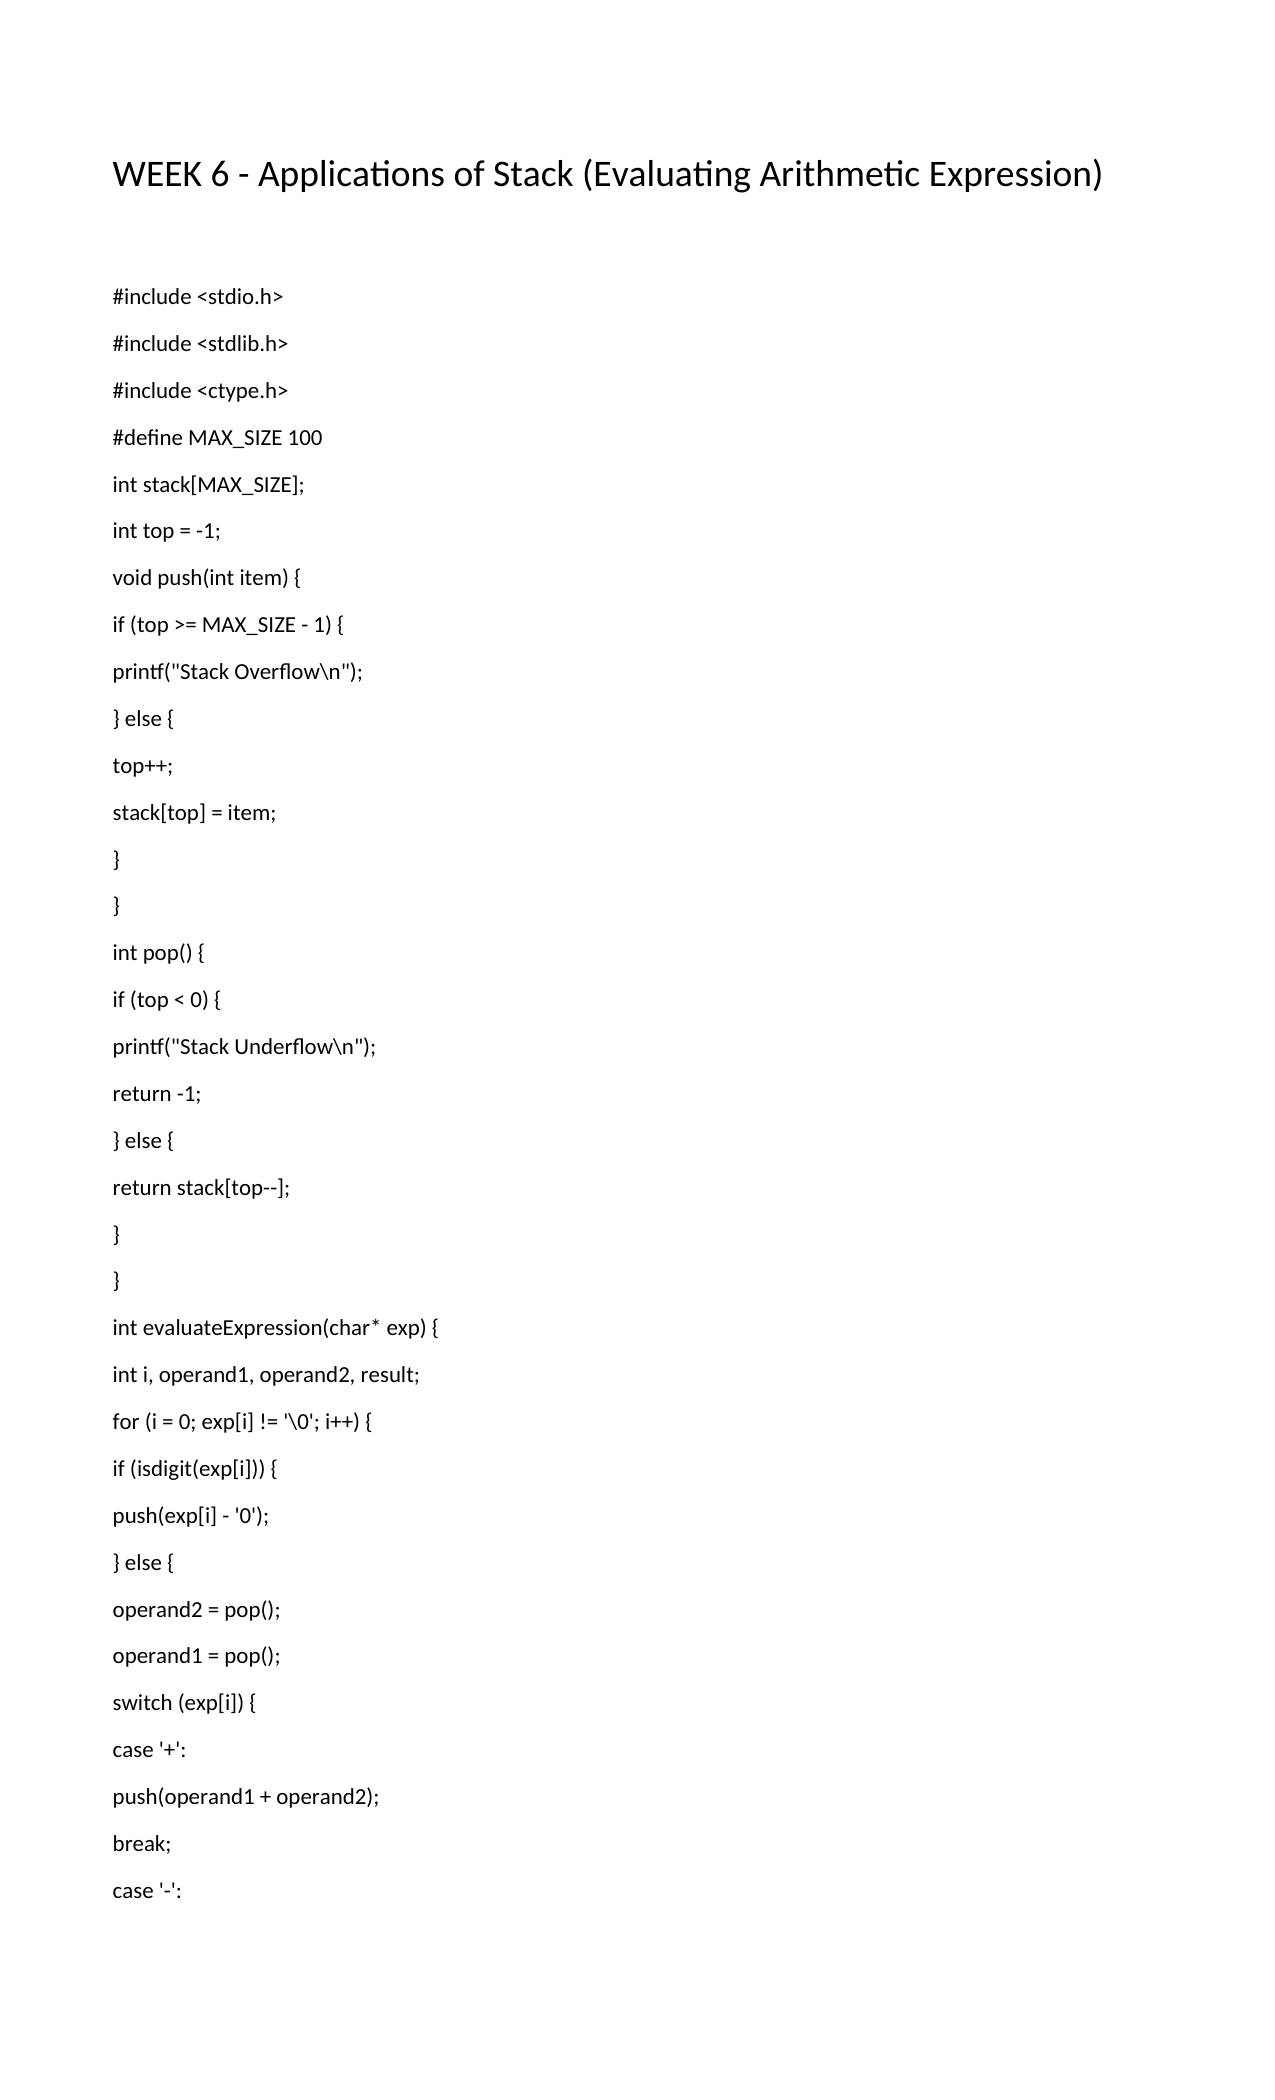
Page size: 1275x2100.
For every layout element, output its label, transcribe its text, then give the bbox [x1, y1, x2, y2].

text operand1 = pop(); [112, 1642, 1162, 1670]
text push(operand1 + operand2); [112, 1782, 1162, 1810]
text printf("Stack Underflow\n"); [112, 1032, 1162, 1060]
text } [112, 1267, 1162, 1295]
text int stack[MAX_SIZE]; [112, 470, 1162, 498]
text printf("Stack Overflow\n"); [112, 657, 1162, 685]
text #include <stdio.h> [112, 282, 1162, 310]
text } else { [112, 1126, 1162, 1154]
text if (isdigit(exp[i])) { [112, 1454, 1162, 1482]
text int pop() { [112, 938, 1162, 967]
text int top = -1; [112, 517, 1162, 545]
text return -1; [112, 1079, 1162, 1107]
text int evaluateExpression(char* exp) { [112, 1313, 1162, 1342]
text } [112, 892, 1162, 920]
text break; [112, 1829, 1162, 1857]
text stack[top] = item; [112, 798, 1162, 826]
text case '-': [112, 1876, 1162, 1904]
text return stack[top--]; [112, 1173, 1162, 1201]
text int i, operand1, operand2, result; [112, 1360, 1162, 1388]
text } else { [112, 1548, 1162, 1576]
text #define MAX_SIZE 100 [112, 423, 1162, 451]
text switch (exp[i]) { [112, 1688, 1162, 1717]
text } [112, 1220, 1162, 1248]
text if (top >= MAX_SIZE - 1) { [112, 610, 1162, 638]
text if (top < 0) { [112, 985, 1162, 1013]
text #include <stdlib.h> [112, 329, 1162, 357]
text for (i = 0; exp[i] != '\0'; i++) { [112, 1407, 1162, 1435]
text void push(int item) { [112, 563, 1162, 592]
text #include <ctype.h> [112, 376, 1162, 404]
text case '+': [112, 1735, 1162, 1763]
text push(exp[i] - '0'); [112, 1501, 1162, 1529]
text WEEK 6 - Applications of Stack (Evaluating Arithmetic Expression) [112, 150, 1162, 196]
text } [112, 845, 1162, 873]
text top++; [112, 751, 1162, 779]
text } else { [112, 704, 1162, 732]
text operand2 = pop(); [112, 1595, 1162, 1623]
